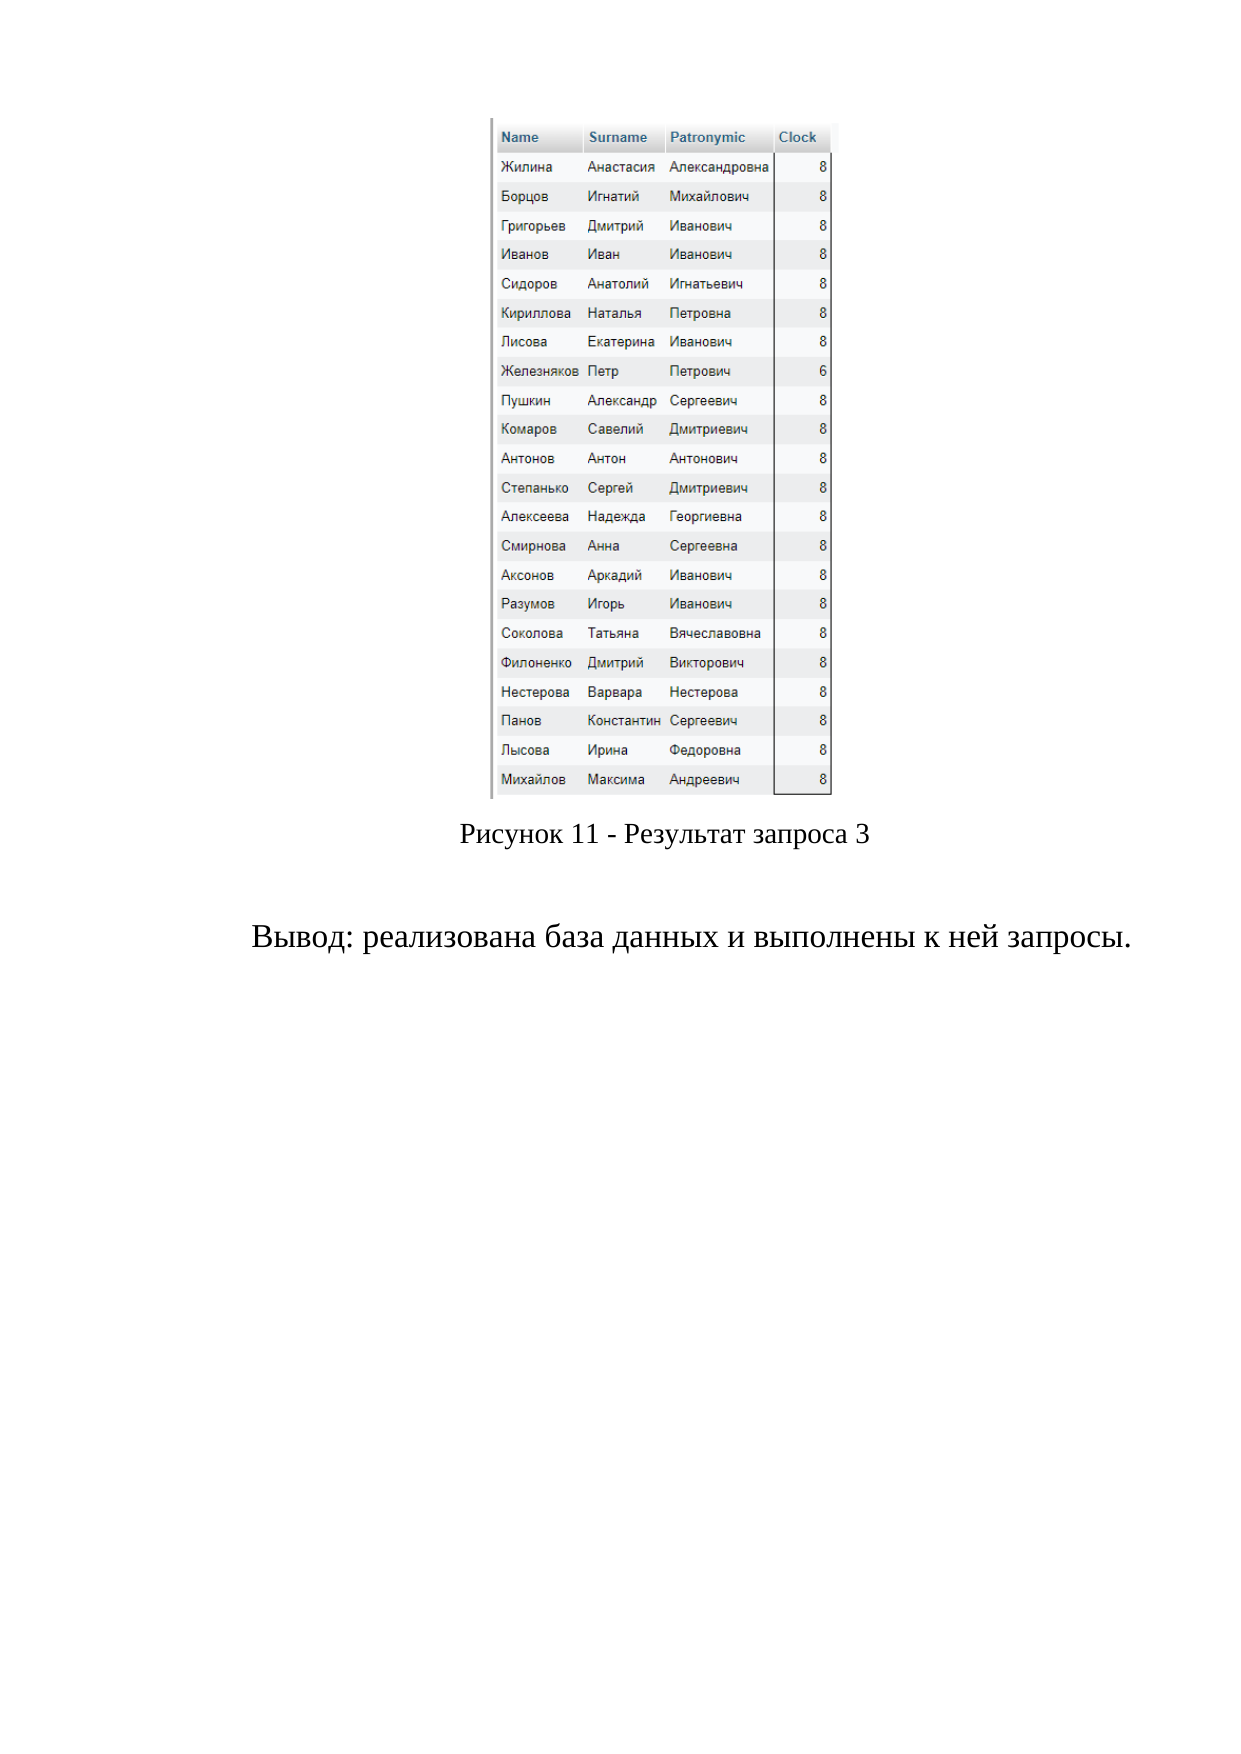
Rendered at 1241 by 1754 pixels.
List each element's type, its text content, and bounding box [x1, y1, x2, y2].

text Рисунок 11 - Результат запроса 3 [177, 816, 1152, 849]
subtitle Вывод: реализована база данных и выполнены к ней запросы.Заключение [177, 916, 1152, 954]
picture [490, 118, 839, 799]
